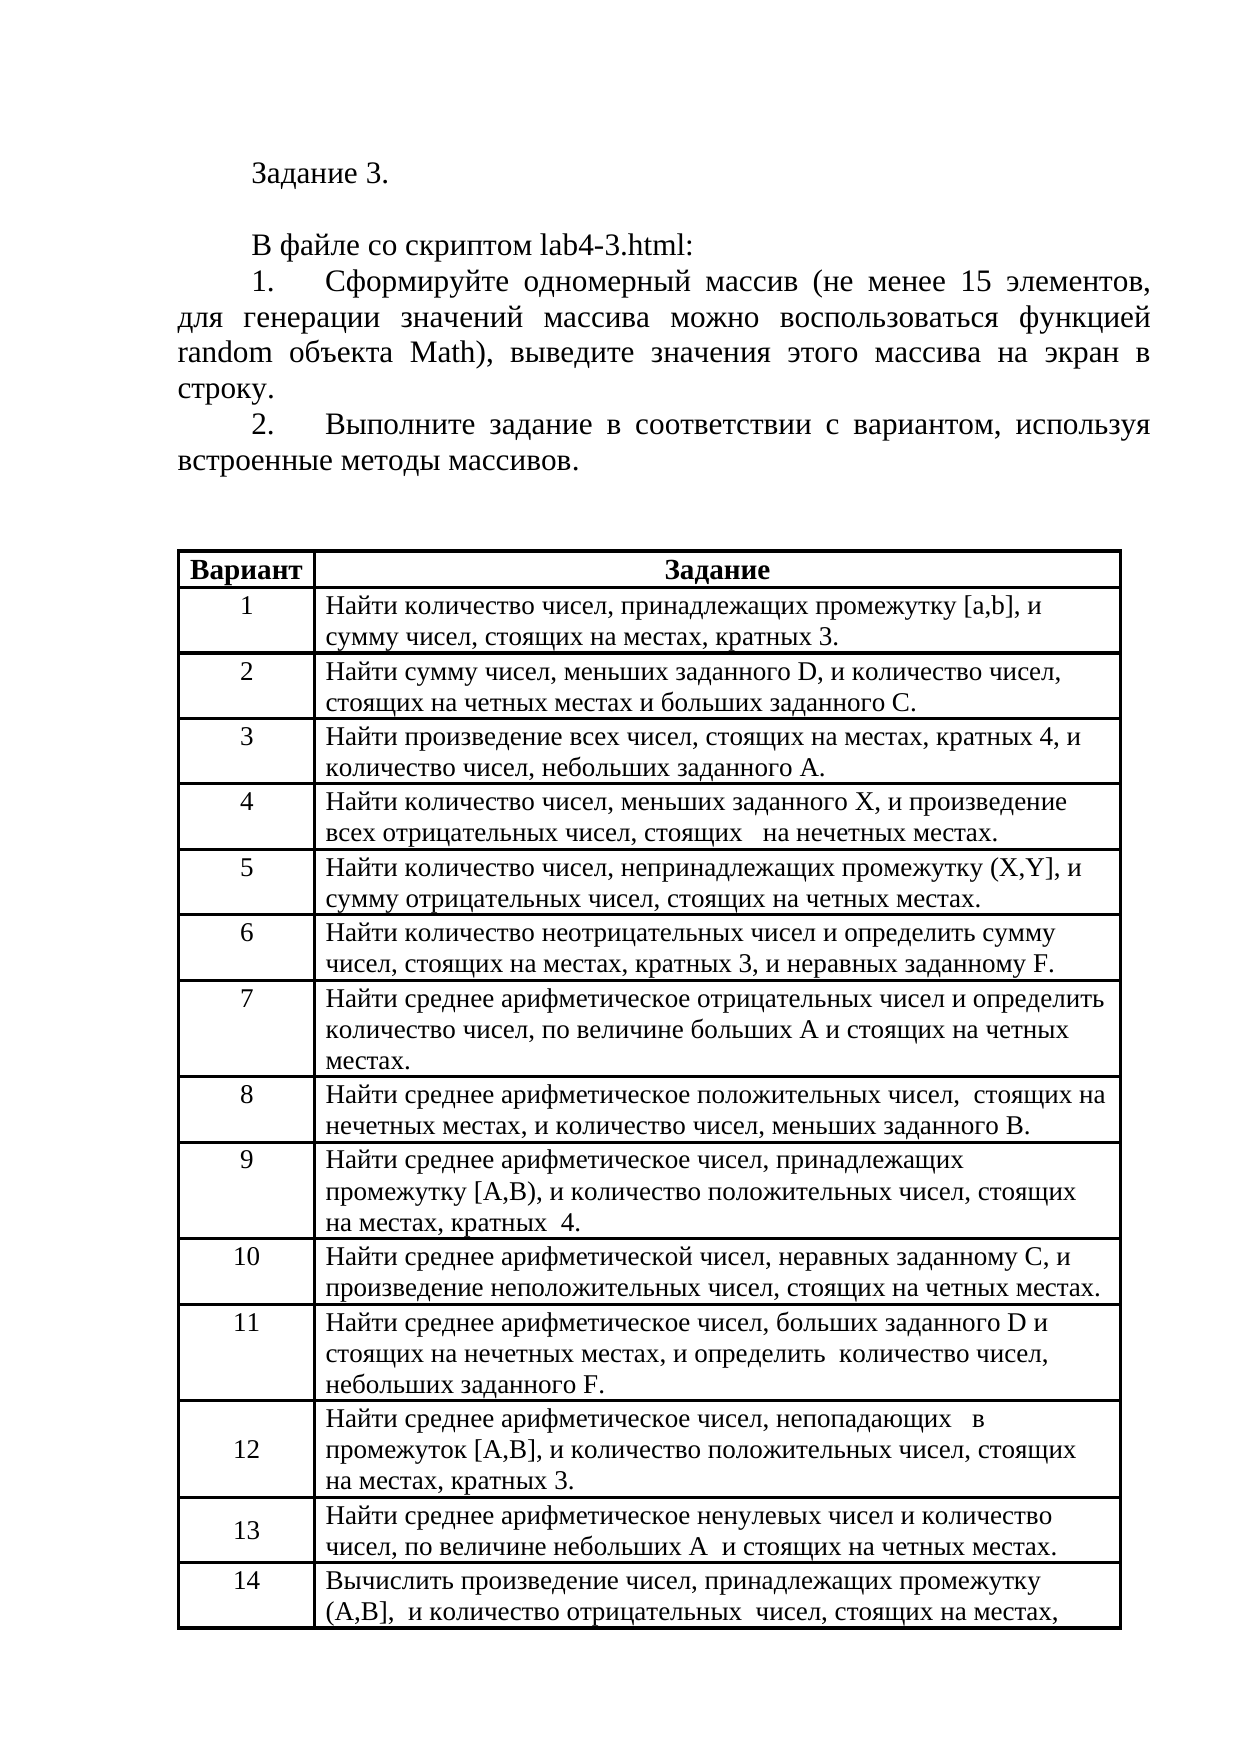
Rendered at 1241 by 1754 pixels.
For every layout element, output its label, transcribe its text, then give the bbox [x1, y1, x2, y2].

table_cell Найти среднее арифметической чисел, неравных заданному С, и произведение неположительных чисел, стоящих на четных местах. [316, 1240, 1119, 1302]
table_cell Найти сумму чисел, меньших заданного D, и количество чисел, стоящих на четных местах и больших заданного С. [316, 655, 1119, 717]
table_cell 7 [180, 982, 313, 1075]
table_cell 5 [180, 851, 313, 913]
table_cell 12 [180, 1402, 313, 1496]
table_cell Найти количество чисел, меньших заданного X, и произведение всех отрицательных чисел, стоящих на нечетных местах. [316, 785, 1119, 848]
table_cell 8 [180, 1078, 313, 1141]
table_cell Найти среднее арифметическое чисел, непопадающих в промежуток [A,B], и количество положительных чисел, стоящих на местах, кратных 3. [316, 1402, 1119, 1496]
text В файле со скриптом lab4-3.html: [177, 226, 1152, 262]
table_cell 9 [180, 1144, 313, 1237]
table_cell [316, 1564, 1119, 1626]
text 2. Выполните задание в соответствии с вариантом, используя встроенные методы массивов. [177, 406, 1152, 477]
text Задание 3. [177, 154, 1152, 190]
table_cell 13 [180, 1499, 313, 1561]
table_header Вариант [180, 553, 313, 586]
text 1. Сформируйте одномерный массив (не менее 15 элементов, для генерации значений массива можно воспользоваться функцией random объекта Math), выведите значения этого массива на экран в строку. [177, 262, 1152, 406]
table_cell 6 [180, 916, 313, 978]
table_cell 3 [180, 720, 313, 782]
table_cell 14 [180, 1564, 313, 1626]
table_cell 1 [180, 589, 313, 651]
table_cell Найти количество чисел, непринадлежащих промежутку (X,Y], и сумму отрицательных чисел, стоящих на четных местах. [316, 851, 1119, 913]
table_cell Найти среднее арифметическое чисел, принадлежащих промежутку [A,B), и количество положительных чисел, стоящих на местах, кратных 4. [316, 1144, 1119, 1237]
table_cell 4 [180, 785, 313, 848]
table_cell Найти среднее арифметическое ненулевых чисел и количество чисел, по величине небольших A и стоящих на четных местах. [316, 1499, 1119, 1561]
table_cell Найти количество чисел, принадлежащих промежутку [a,b], и сумму чисел, стоящих на местах, кратных 3. [316, 589, 1119, 651]
table_header Задание [316, 553, 1119, 586]
table_cell 2 [180, 655, 313, 717]
table_cell 10 [180, 1240, 313, 1302]
table_cell Найти количество неотрицательных чисел и определить сумму чисел, стоящих на местах, кратных 3, и неравных заданному F. [316, 916, 1119, 978]
table_cell Найти среднее арифметическое отрицательных чисел и определить количество чисел, по величине больших А и стоящих на четных местах. [316, 982, 1119, 1075]
table_cell Найти среднее арифметическое положительных чисел, стоящих на нечетных местах, и количество чисел, меньших заданного B. [316, 1078, 1119, 1141]
table_cell 11 [180, 1306, 313, 1399]
table_cell Найти произведение всех чисел, стоящих на местах, кратных 4, и количество чисел, небольших заданного A. [316, 720, 1119, 782]
table_cell Найти среднее арифметическое чисел, больших заданного D и стоящих на нечетных местах, и определить количество чисел, небольших заданного F. [316, 1306, 1119, 1399]
